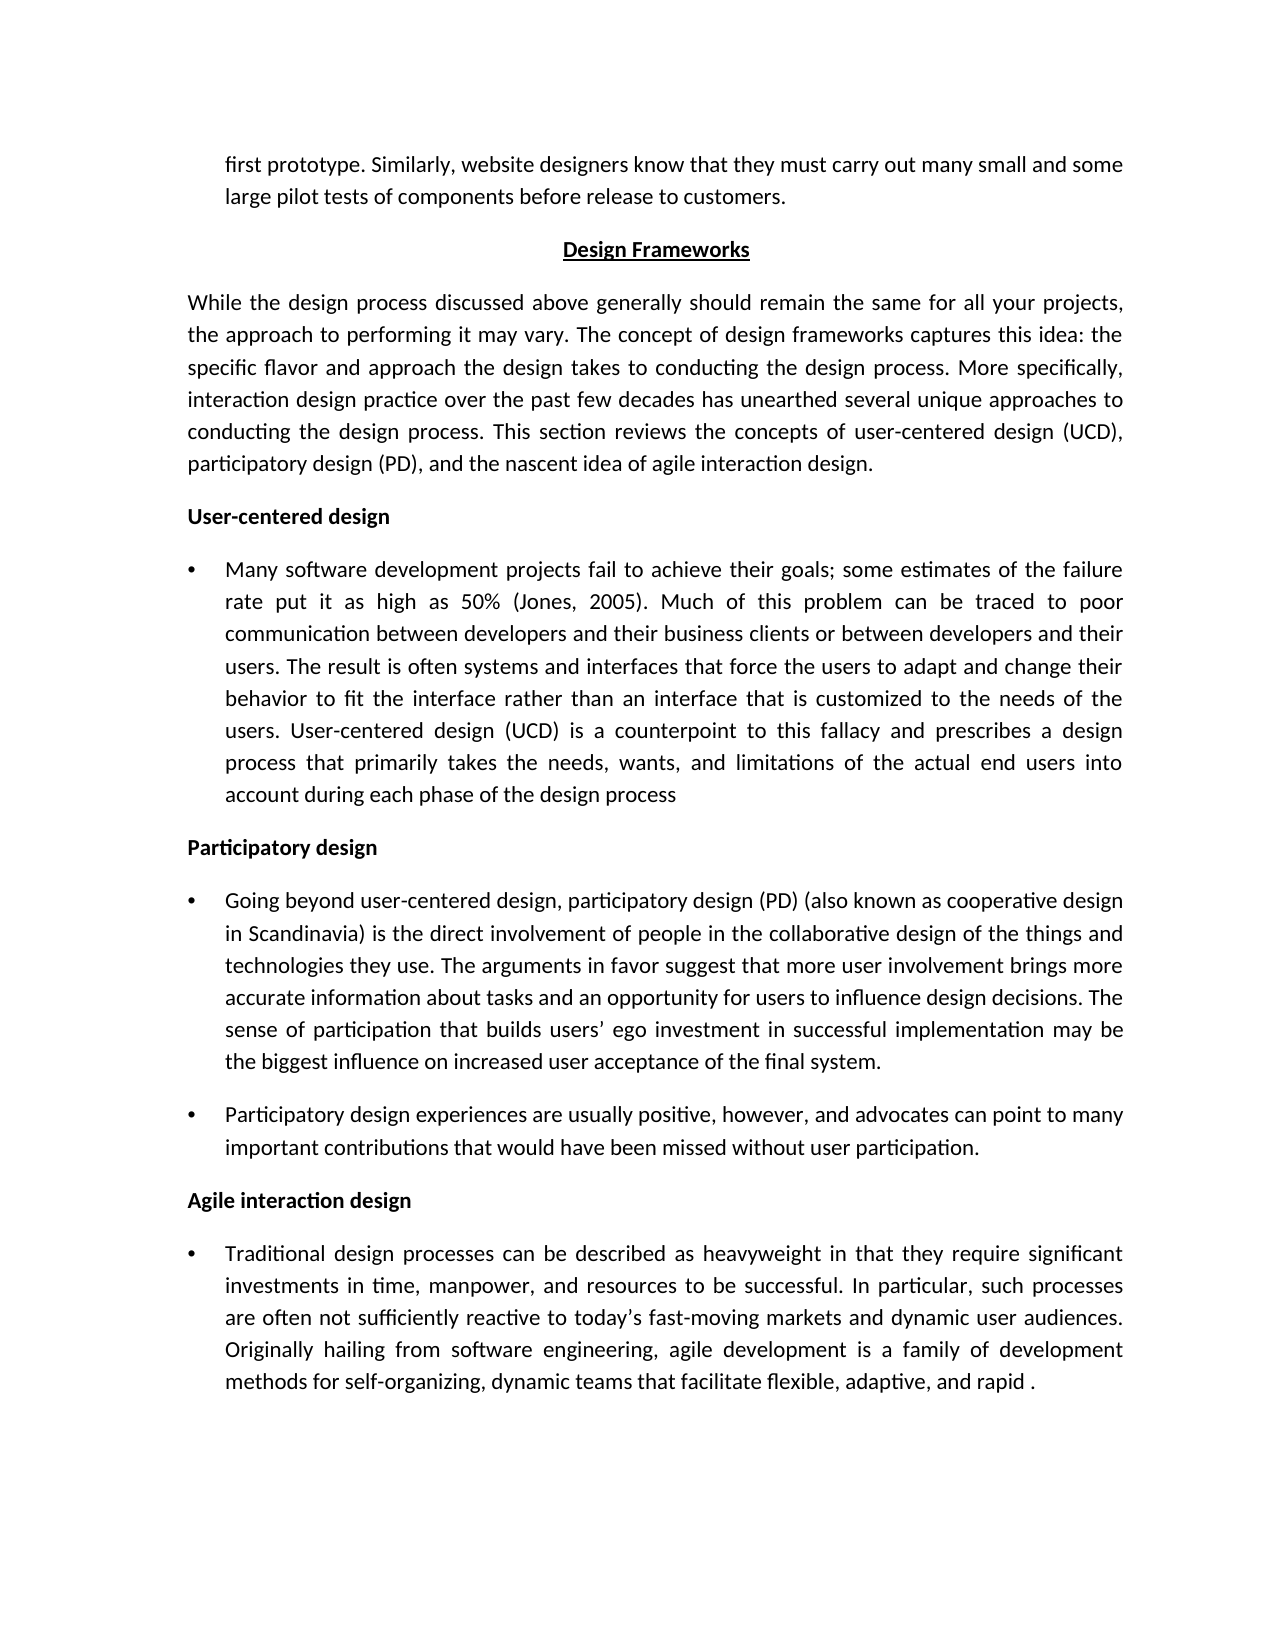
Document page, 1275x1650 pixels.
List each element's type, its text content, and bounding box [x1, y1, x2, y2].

text While the design process discussed above generally should remain the same for all your projects, the approach to performing it may vary. The concept of design frameworks captures this idea: the specific flavor and approach the design takes to conducting the design process. More specifically, interaction design practice over the past few decades has unearthed several unique approaches to conducting the design process. This section reviews the concepts of user-centered design (UCD), participatory design (PD), and the nascent idea of agile interaction design. [187, 288, 1125, 477]
text User-centered design [187, 502, 1125, 530]
text Agile interaction design [187, 1186, 1125, 1214]
list Traditional design processes can be described as heavyweight in that they require significant investments in time, manpower, and resources to be successful. In particular, such processes are often not sufficiently reactive to today’s fast-moving markets and dynamic user audiences. Originally hailing from software engineering, agile development is a family of development methods for self-organizing, dynamic teams that facilitate flexible, adaptive, and rapid . [187, 1239, 1125, 1396]
list Many software development projects fail to achieve their goals; some estimates of the failure rate put it as high as 50% (Jones, 2005). Much of this problem can be traced to poor communication between developers and their business clients or between developers and their users. The result is often systems and interfaces that force the users to adapt and change their behavior to fit the interface rather than an interface that is customized to the needs of the users. User-centered design (UCD) is a counterpoint to this fallacy and prescribes a design process that primarily takes the needs, wants, and limitations of the actual end users into account during each phase of the design process [187, 555, 1125, 808]
list Going beyond user-centered design, participatory design (PD) (also known as cooperative design in Scandinavia) is the direct involvement of people in the collaborative design of the things and technologies they use. The arguments in favor suggest that more user involvement brings more accurate information about tasks and an opportunity for users to influence design decisions. The sense of participation that builds users’ ego investment in successful implementation may be the biggest influence on increased user acceptance of the final system. [187, 887, 1125, 1076]
text Participatory design [187, 833, 1125, 862]
text Design Frameworks [187, 235, 1125, 263]
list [187, 150, 1125, 210]
list Participatory design experiences are usually positive, however, and advocates can point to many important contributions that would have been missed without user participation. [187, 1101, 1125, 1161]
